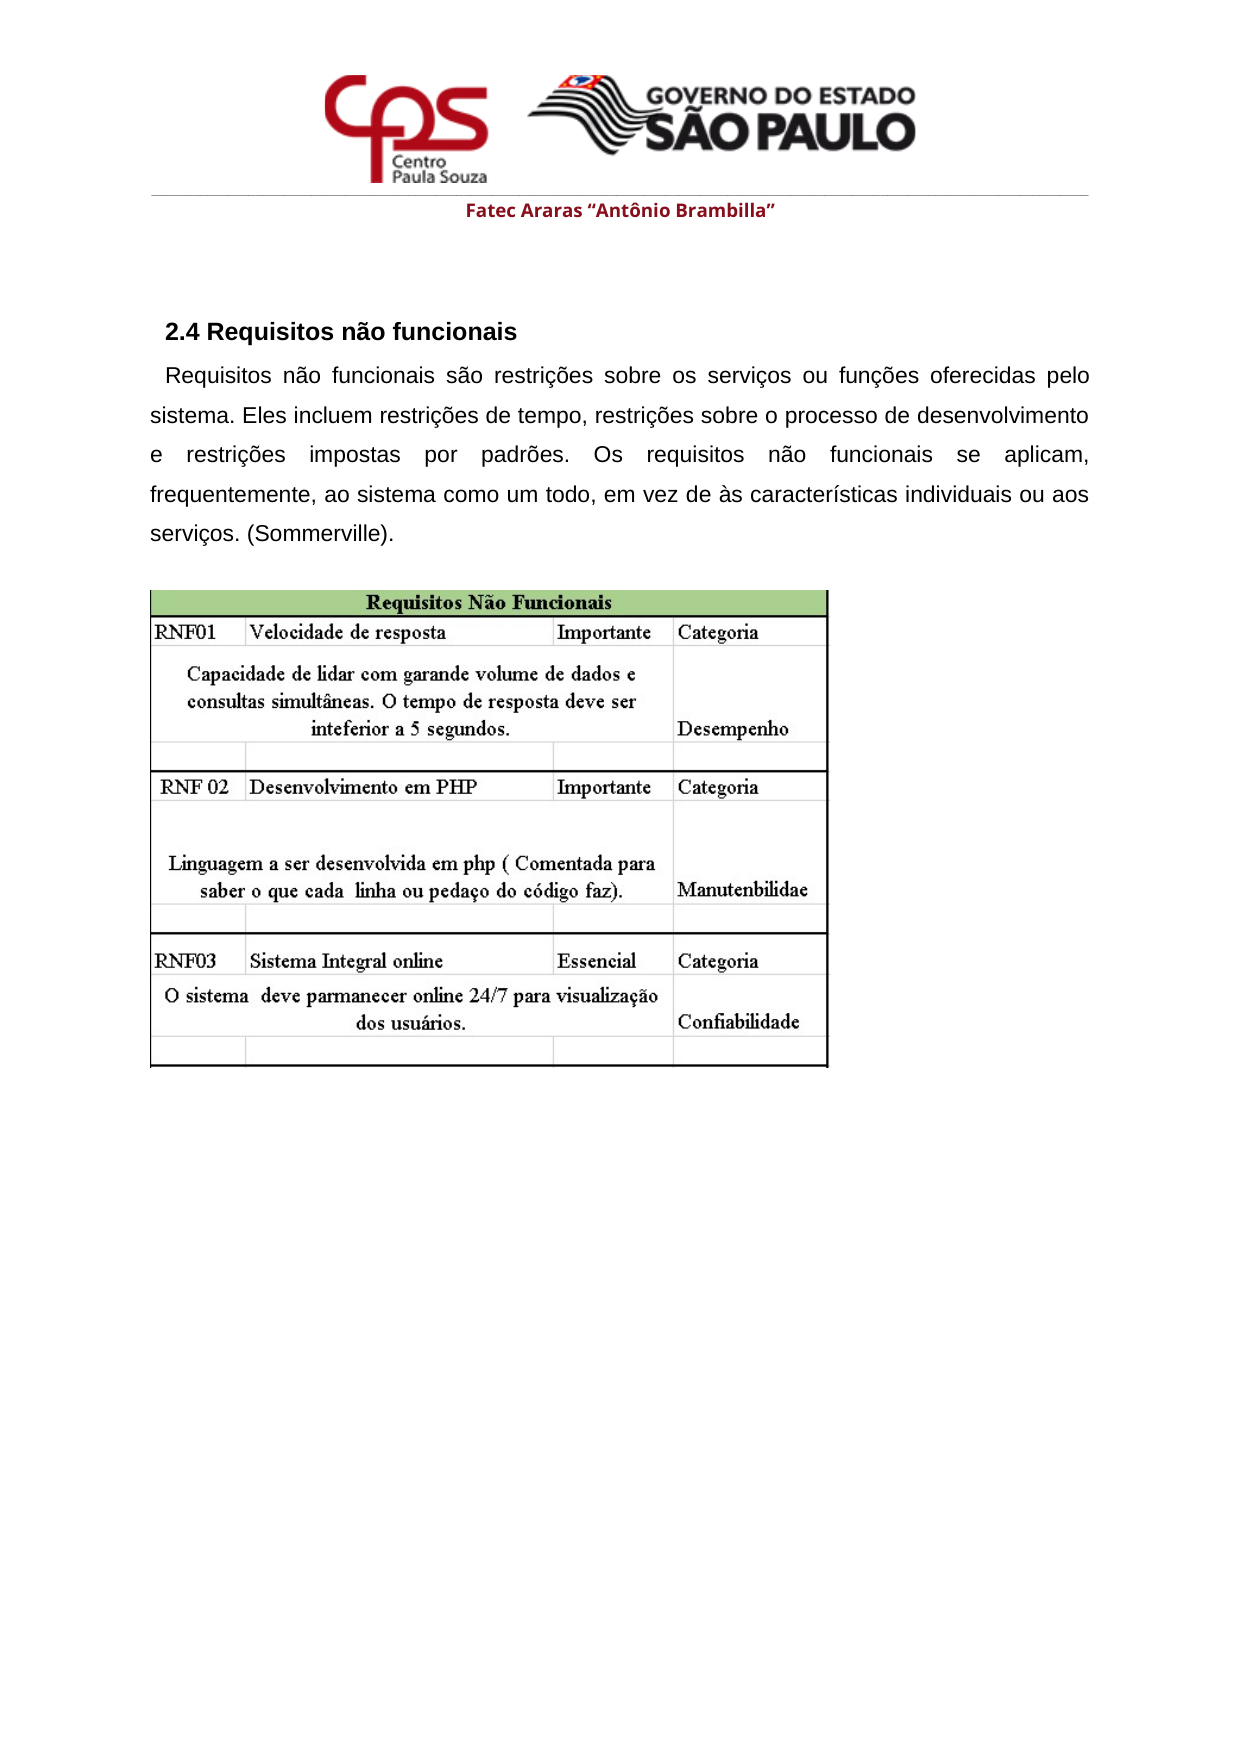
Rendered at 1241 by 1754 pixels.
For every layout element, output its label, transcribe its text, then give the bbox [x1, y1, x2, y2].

picture [150, 590, 831, 1068]
picture [324, 75, 916, 183]
text Requisitos não funcionais são restrições sobre os serviços ou funções oferecidas pelo sistema. Eles incluem restrições de tempo, restrições sobre o processo de desenvolvimento e restrições impostas por padrões. Os requisitos não funcionais se aplicam, frequentemente, ao sistema como um todo, em vez de às características individuais ou aos serviços. (Sommerville). [150, 362, 1090, 547]
subtitle 2.4 Requisitos não funcionais [165, 317, 1090, 346]
